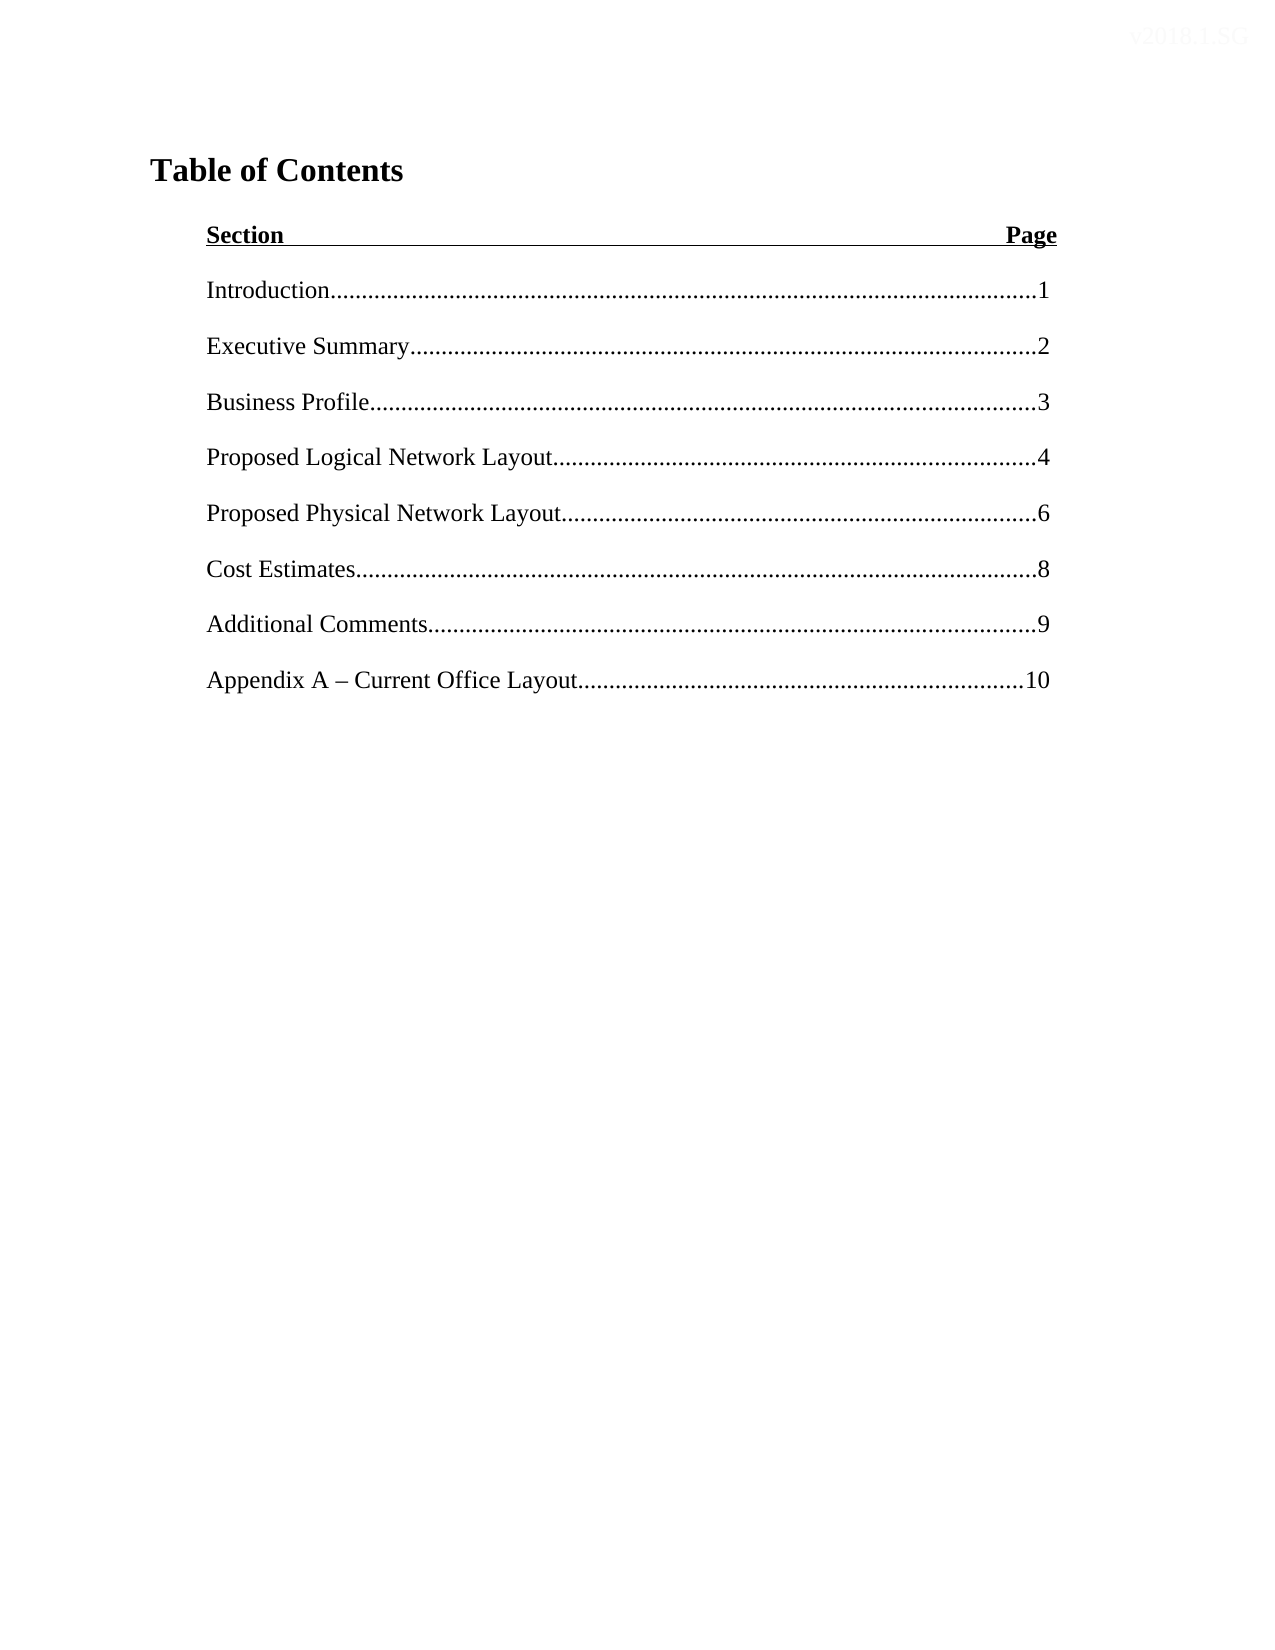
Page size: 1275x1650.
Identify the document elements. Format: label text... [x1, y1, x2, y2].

text Additional Comments 9 [150, 609, 1125, 638]
subtitle Table of Contents [150, 150, 1125, 188]
text Proposed Logical Network Layout 4 [150, 442, 1125, 471]
text Executive Summary 2 [150, 331, 1125, 360]
text Introduction 1 [150, 276, 1125, 304]
text Section Page [150, 220, 1125, 249]
text Cost Estimates 8 [150, 554, 1125, 582]
text Business Profile 3 [150, 387, 1125, 416]
text Appendix A – Current Office Layout 10 [150, 665, 1125, 694]
text Proposed Physical Network Layout 6 [150, 498, 1125, 527]
